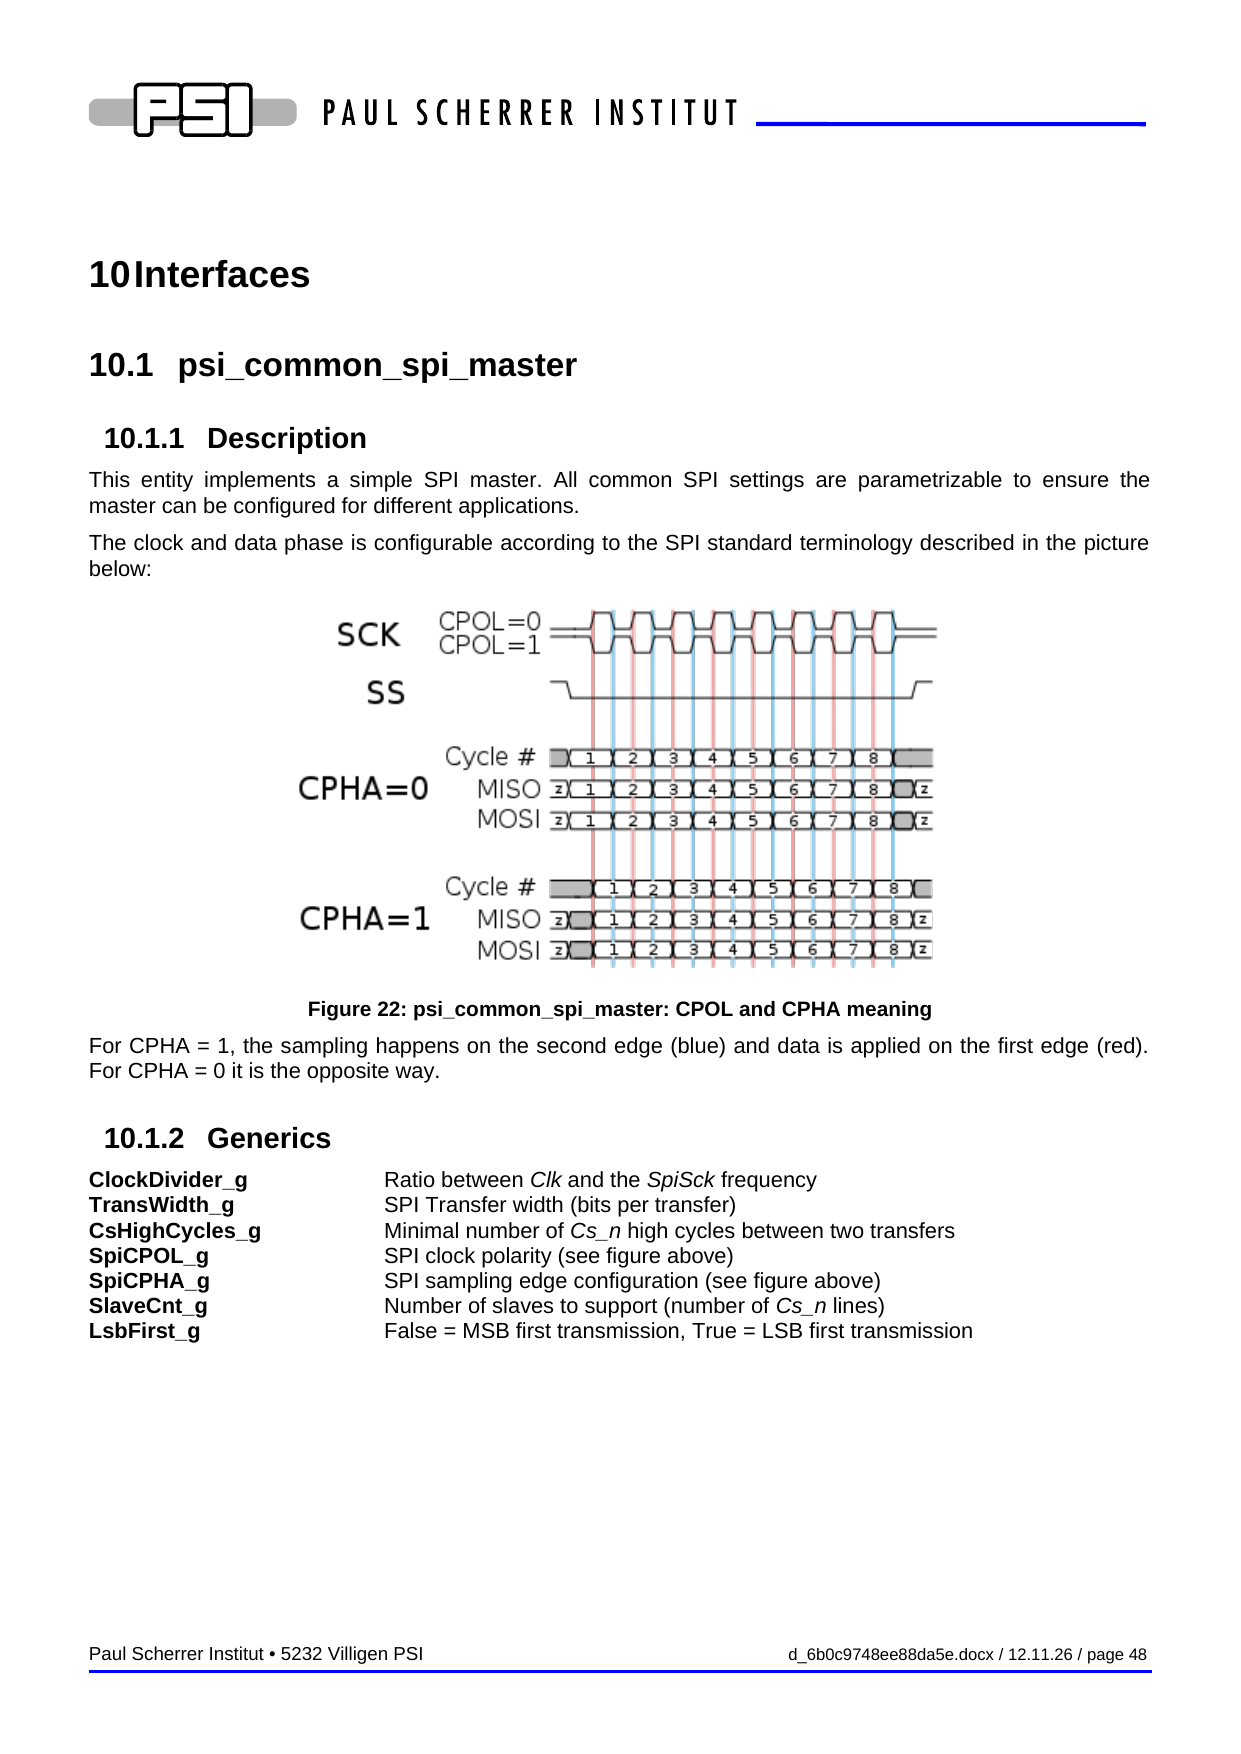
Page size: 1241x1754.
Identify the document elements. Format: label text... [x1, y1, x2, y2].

text For CPHA = 1, the sampling happens on the second edge (blue) and data is applied on the first edge (red). For CPHA = 0 it is the opposite way. [89, 1033, 1152, 1084]
subtitle Generics [103, 1121, 1152, 1155]
text The clock and data phase is configurable according to the SPI standard terminology described in the picture below: [89, 530, 1152, 581]
picture [284, 593, 956, 985]
subtitle psi_common_spi_master [89, 345, 1152, 384]
subtitle Interfaces [89, 252, 1152, 295]
text Figure 22: psi_common_spi_master: CPOL and CPHA meaning [89, 997, 1152, 1021]
subtitle Description [103, 421, 1152, 455]
text This entity implements a simple SPI master. All common SPI settings are parametrizable to ensure the master can be configured for different applications. [89, 467, 1152, 518]
text ClockDivider_g Ratio between Clk and the SpiSck frequency TransWidth_g SPI Transfer width (bits per transfer) CsHighCycles_g Minimal number of Cs_n high cycles between two transfers SpiCPOL_g SPI clock polarity (see figure above) SpiCPHA_g SPI sampling edge configuration (see figure above) SlaveCnt_g Number of slaves to support (number of Cs_n lines) LsbFirst_g False = MSB first transmission, True = LSB first transmission [89, 1167, 1152, 1344]
